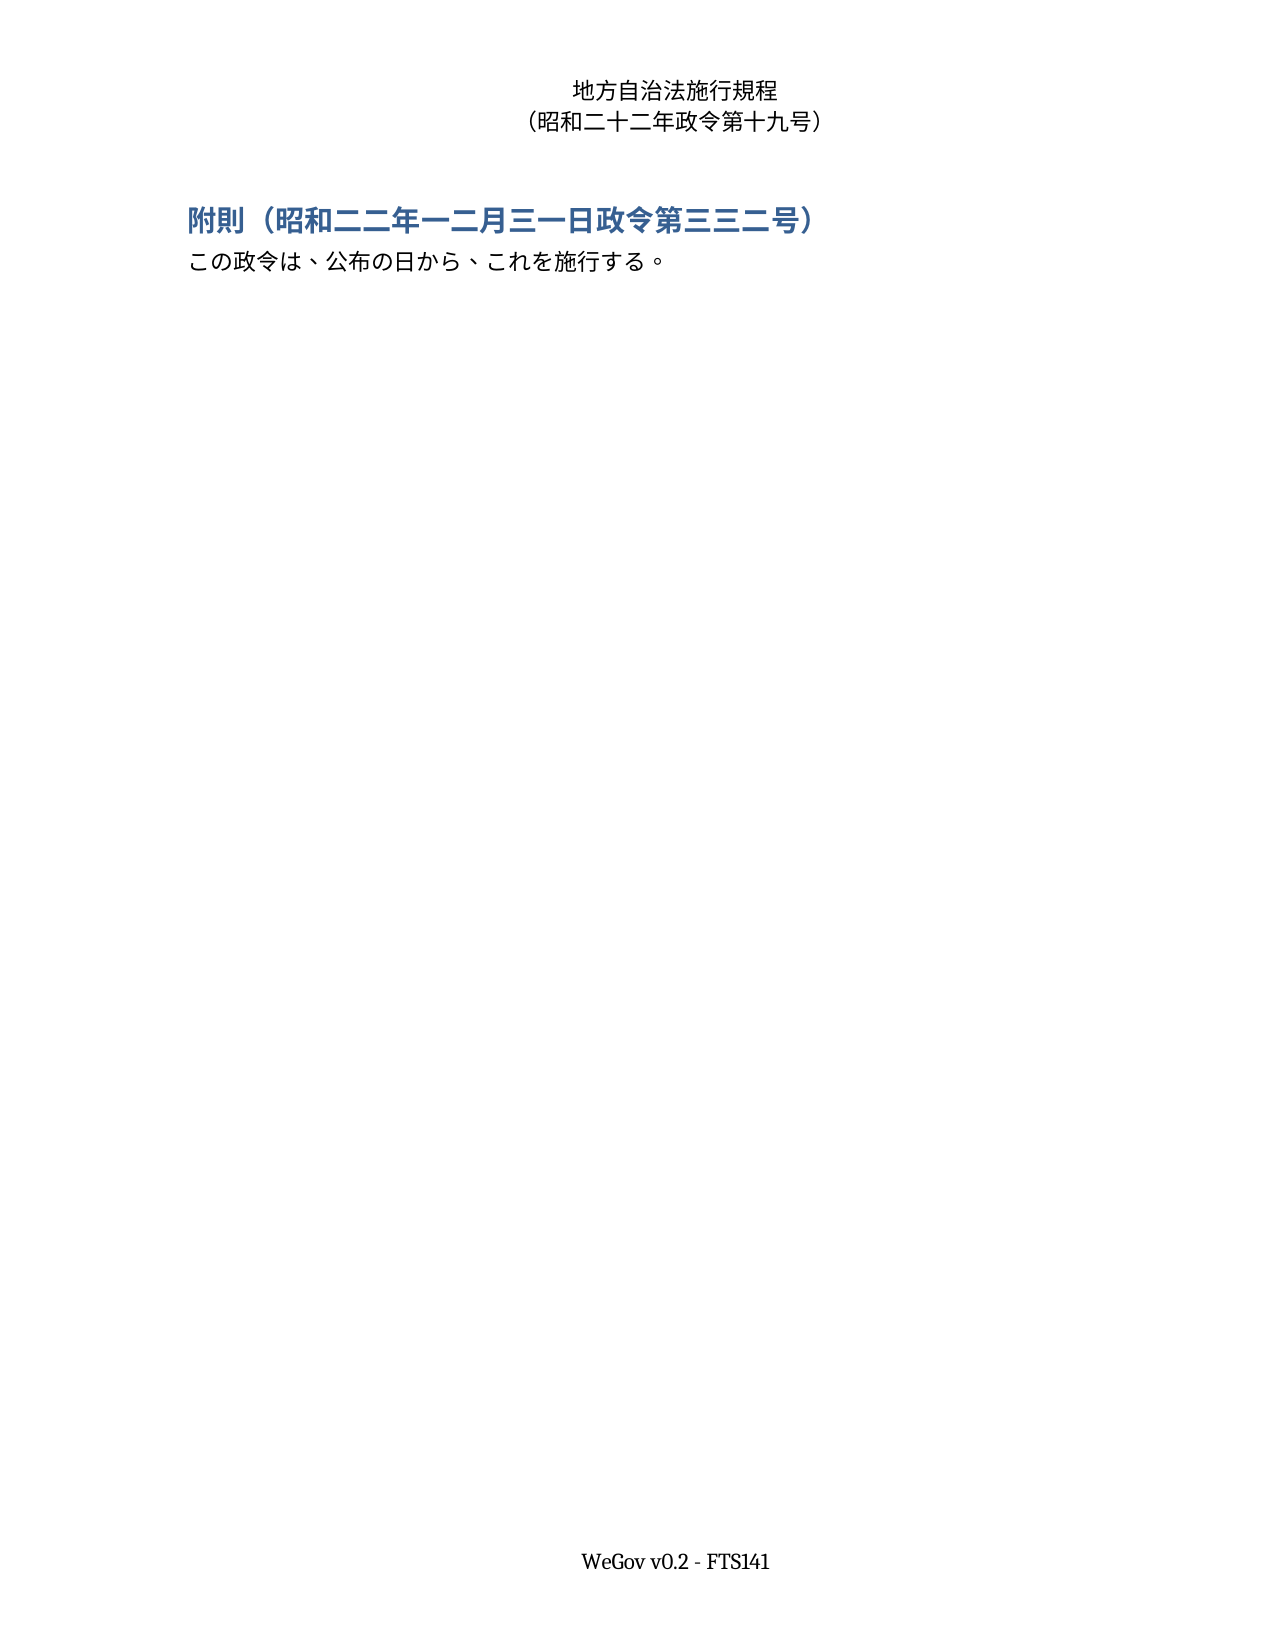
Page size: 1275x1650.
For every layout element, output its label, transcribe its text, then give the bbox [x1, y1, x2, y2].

text この政令は、公布の日から、これを施行する。 [187, 246, 1087, 277]
subtitle 附則（昭和二二年一二月三一日政令第三三二号） [187, 200, 1087, 240]
